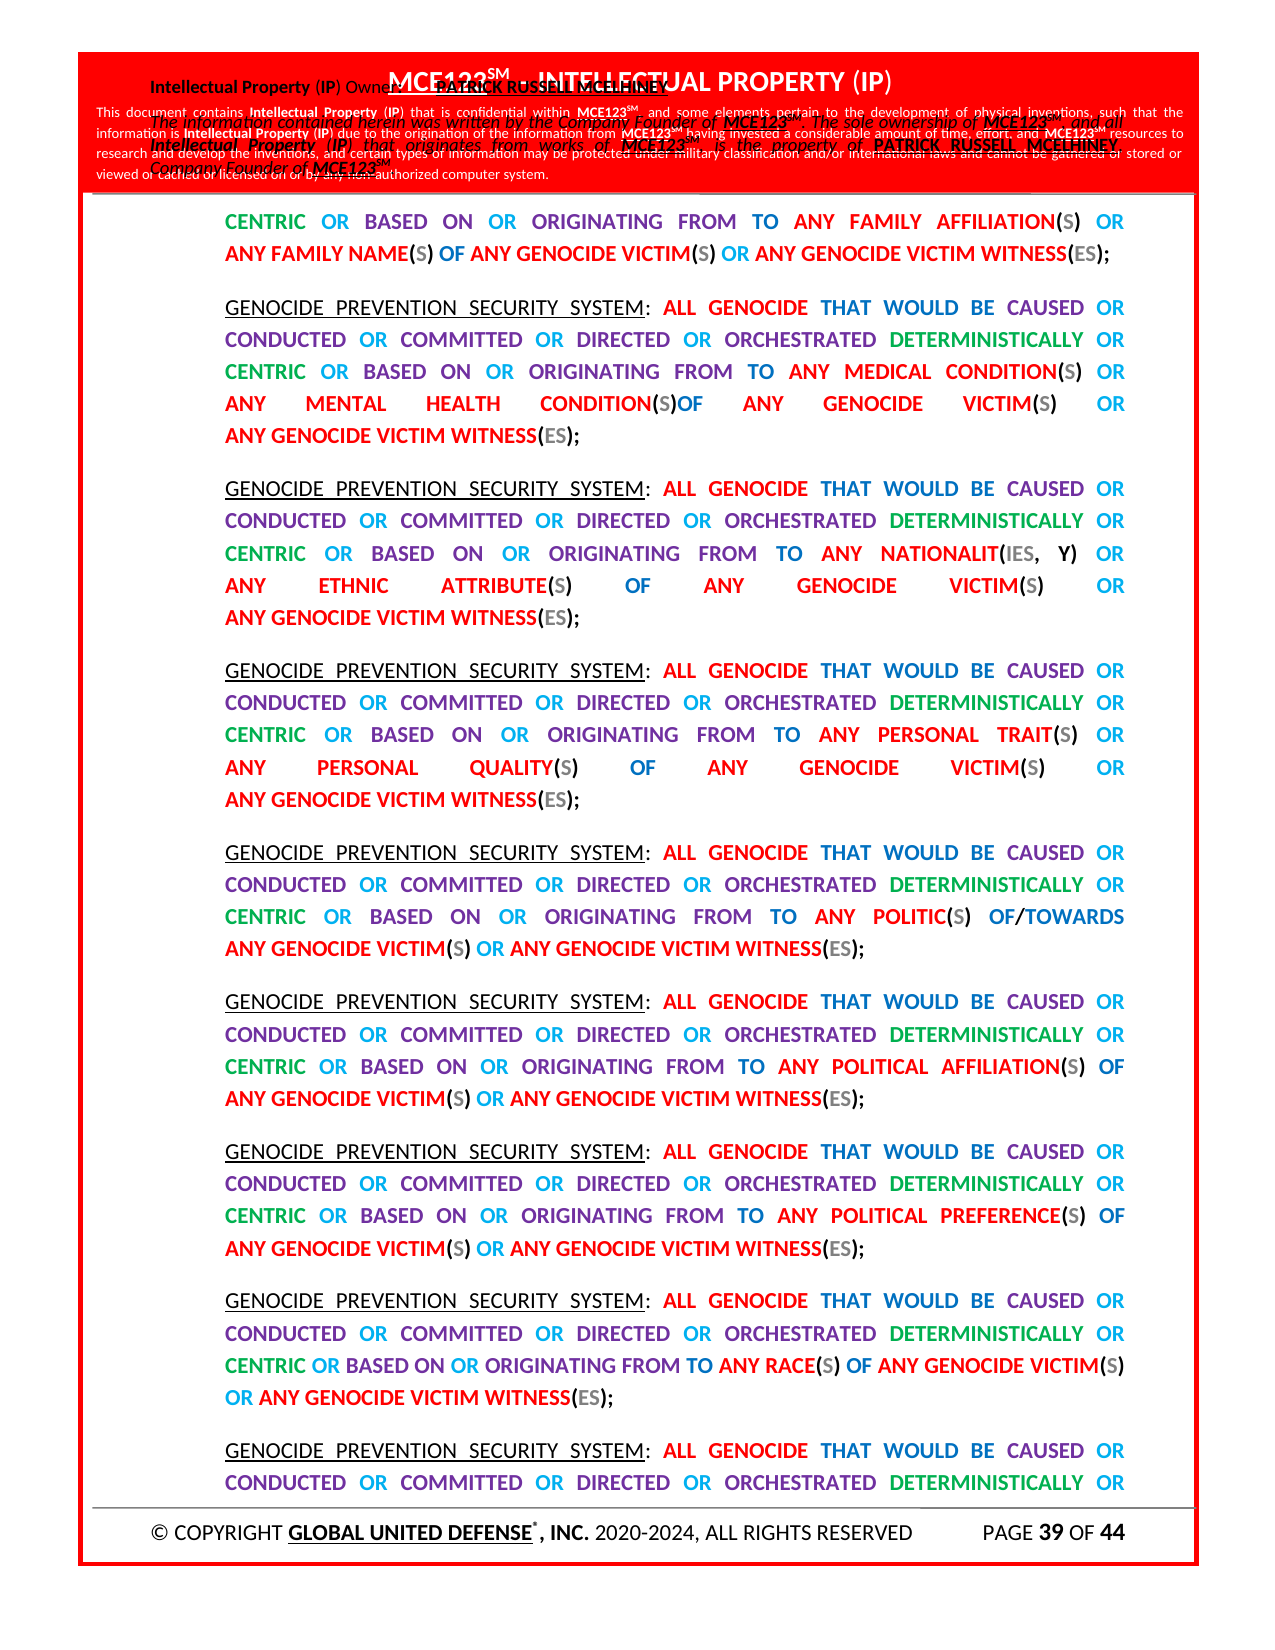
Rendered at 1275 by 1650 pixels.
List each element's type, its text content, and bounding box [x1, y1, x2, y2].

text GENOCIDE PREVENTION SECURITY SYSTEM: ALL GENOCIDE THAT WOULD BE CAUSED OR CONDUCTED OR COMMITTED OR DIRECTED OR ORCHESTRATED DETERMINISTICALLY OR CENTRIC OR BASED ON OR ORIGINATING FROM TO ANY RACE(S) OF ANY GENOCIDE VICTIM(S) OR ANY GENOCIDE VICTIM WITNESS(ES); [225, 1287, 1125, 1411]
text GENOCIDE PREVENTION SECURITY SYSTEM: ALL GENOCIDE THAT WOULD BE CAUSED OR CONDUCTED OR COMMITTED OR DIRECTED OR ORCHESTRATED DETERMINISTICALLY OR CENTRIC OR BASED ON OR ORIGINATING FROM TO ANY POLITIC(S) OF/TOWARDS ANY GENOCIDE VICTIM(S) OR ANY GENOCIDE VICTIM WITNESS(ES); [225, 838, 1125, 962]
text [225, 207, 1125, 268]
text GENOCIDE PREVENTION SECURITY SYSTEM: ALL GENOCIDE THAT WOULD BE CAUSED OR CONDUCTED OR COMMITTED OR DIRECTED OR ORCHESTRATED DETERMINISTICALLY OR CENTRIC OR BASED ON OR ORIGINATING FROM TO ANY MEDICAL CONDITION(S) OR ANY MENTAL HEALTH CONDITION(S)OF ANY GENOCIDE VICTIM(S) OR ANY GENOCIDE VICTIM WITNESS(ES); [225, 293, 1125, 449]
text GENOCIDE PREVENTION SECURITY SYSTEM: ALL GENOCIDE THAT WOULD BE CAUSED OR CONDUCTED OR COMMITTED OR DIRECTED OR ORCHESTRATED DETERMINISTICALLY OR CENTRIC OR BASED ON OR ORIGINATING FROM TO ANY NATIONALIT(IES, Y) OR ANY ETHNIC ATTRIBUTE(S) OF ANY GENOCIDE VICTIM(S) OR ANY GENOCIDE VICTIM WITNESS(ES); [225, 474, 1125, 631]
text GENOCIDE PREVENTION SECURITY SYSTEM: ALL GENOCIDE THAT WOULD BE CAUSED OR CONDUCTED OR COMMITTED OR DIRECTED OR ORCHESTRATED DETERMINISTICALLY OR CENTRIC OR BASED ON OR ORIGINATING FROM TO ANY POLITICAL PREFERENCE(S) OF ANY GENOCIDE VICTIM(S) OR ANY GENOCIDE VICTIM WITNESS(ES); [225, 1137, 1125, 1262]
text GENOCIDE PREVENTION SECURITY SYSTEM: ALL GENOCIDE THAT WOULD BE CAUSED OR CONDUCTED OR COMMITTED OR DIRECTED OR ORCHESTRATED DETERMINISTICALLY OR CENTRIC OR BASED ON OR ORIGINATING FROM TO ANY POLITICAL AFFILIATION(S) OF ANY GENOCIDE VICTIM(S) OR ANY GENOCIDE VICTIM WITNESS(ES); [225, 987, 1125, 1112]
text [225, 1436, 1125, 1496]
text GENOCIDE PREVENTION SECURITY SYSTEM: ALL GENOCIDE THAT WOULD BE CAUSED OR CONDUCTED OR COMMITTED OR DIRECTED OR ORCHESTRATED DETERMINISTICALLY OR CENTRIC OR BASED ON OR ORIGINATING FROM TO ANY PERSONAL TRAIT(S) OR ANY PERSONAL QUALITY(S) OF ANY GENOCIDE VICTIM(S) OR ANY GENOCIDE VICTIM WITNESS(ES); [225, 656, 1125, 813]
